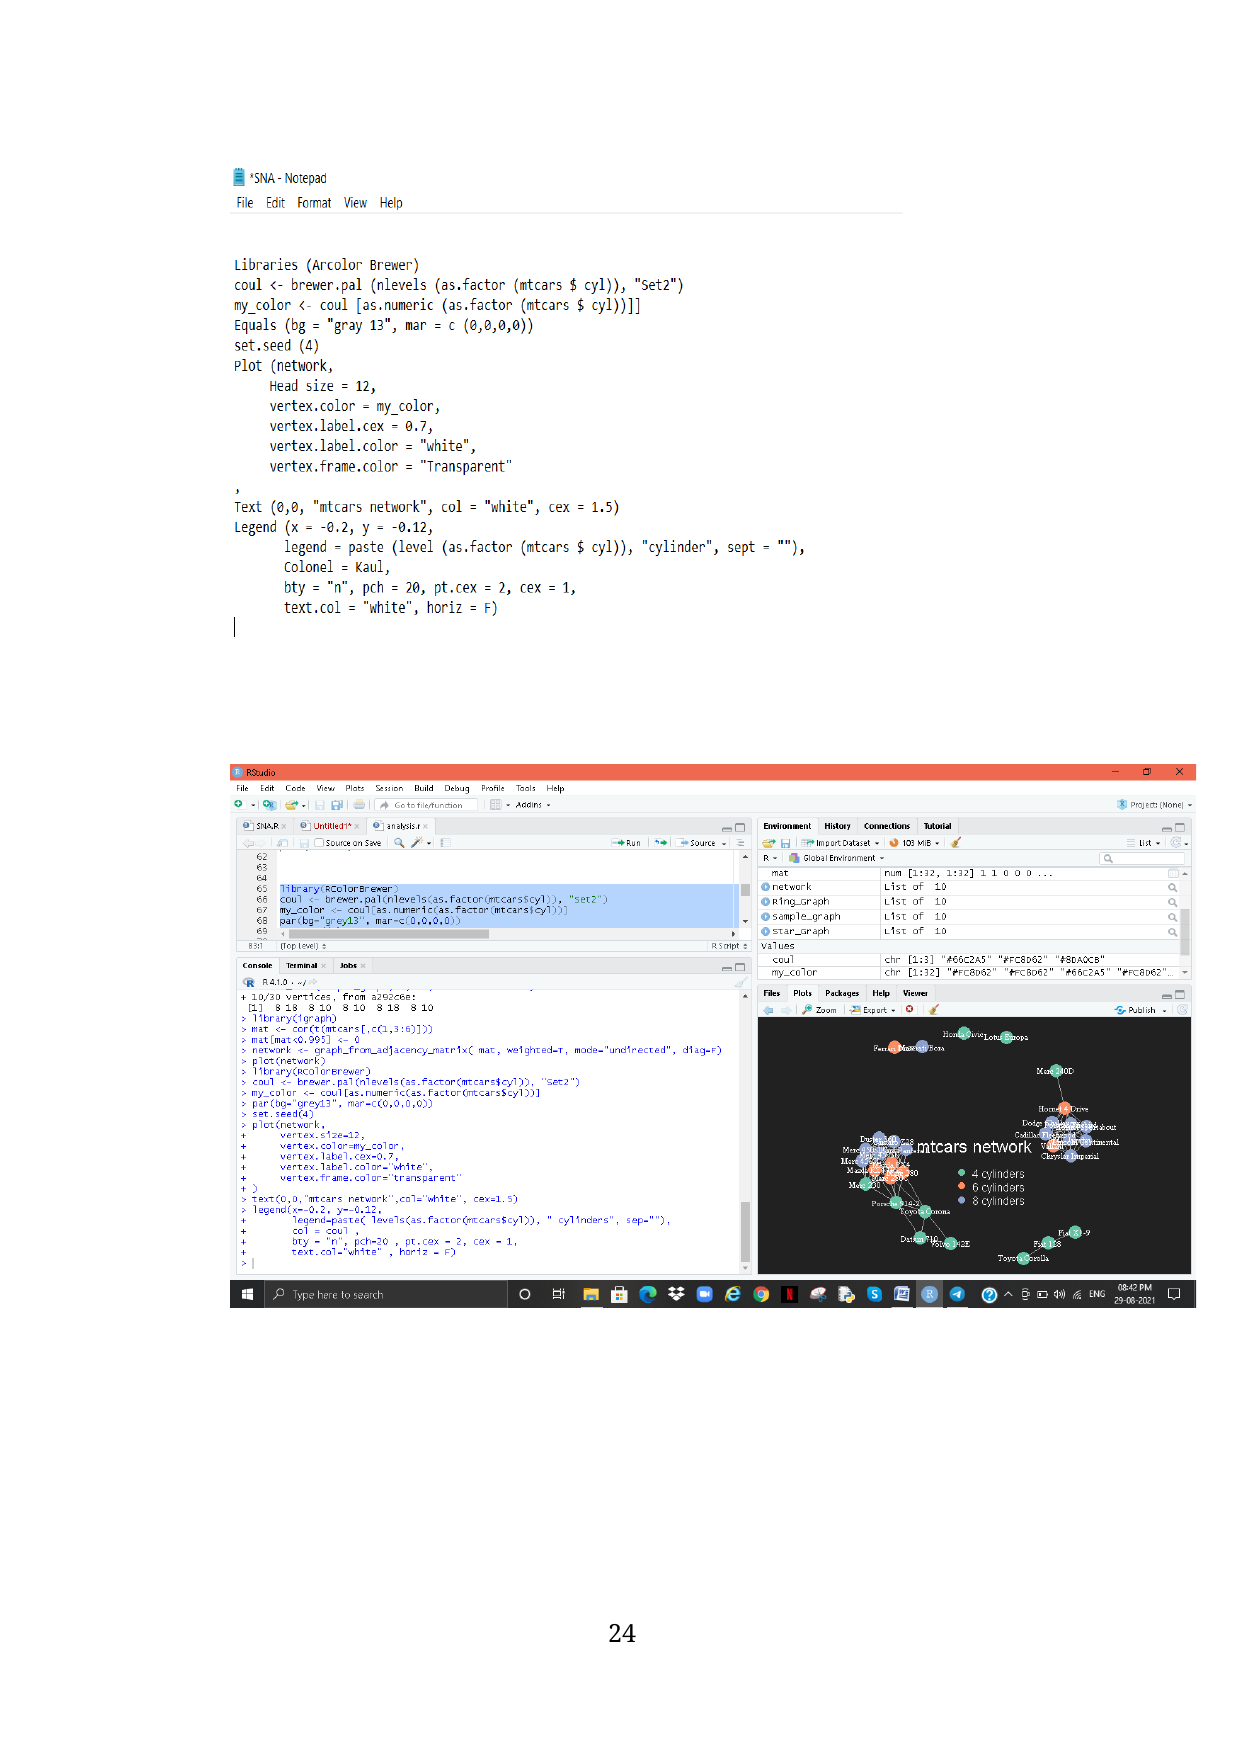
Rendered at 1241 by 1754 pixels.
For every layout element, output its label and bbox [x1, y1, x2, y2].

picture [230, 164, 903, 686]
picture [230, 764, 1197, 1308]
